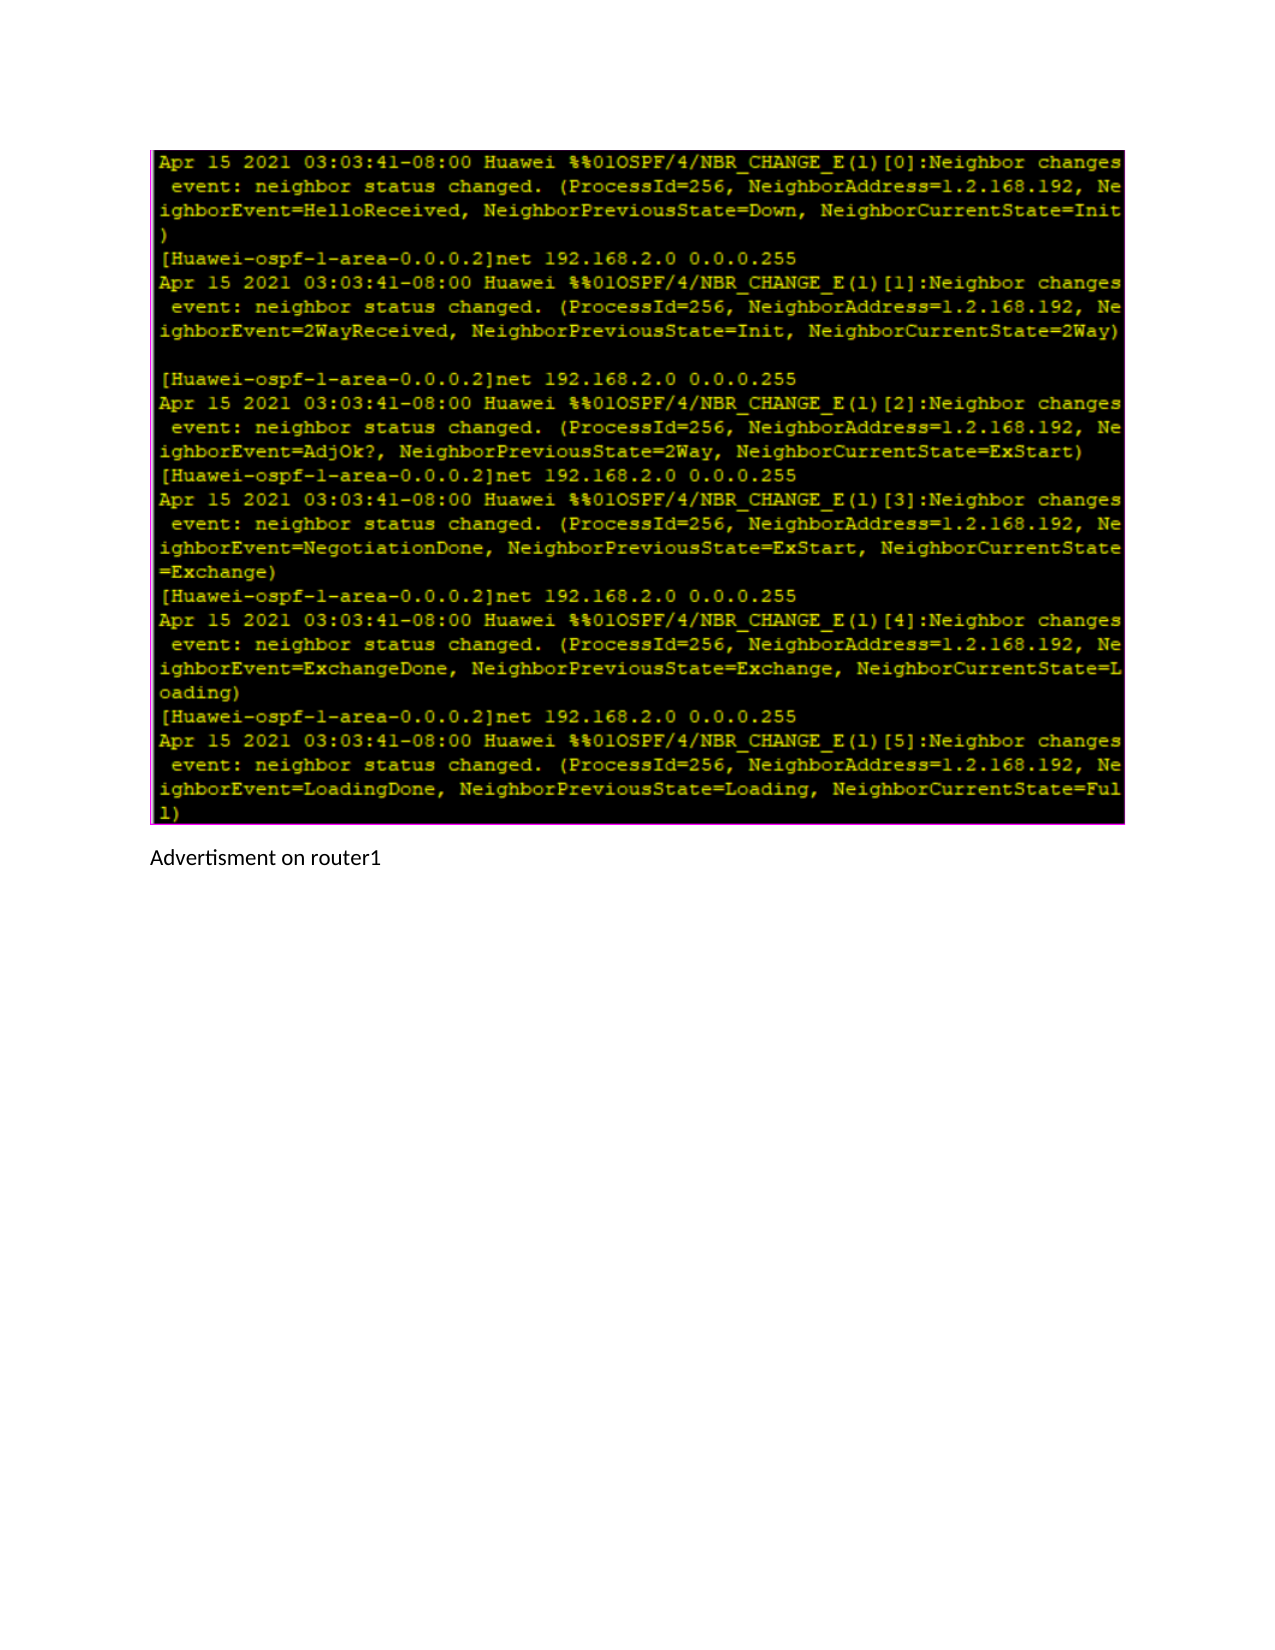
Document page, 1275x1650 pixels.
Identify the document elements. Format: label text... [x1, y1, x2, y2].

picture [150, 150, 1125, 825]
text Advertisment on router1 [150, 843, 1125, 871]
